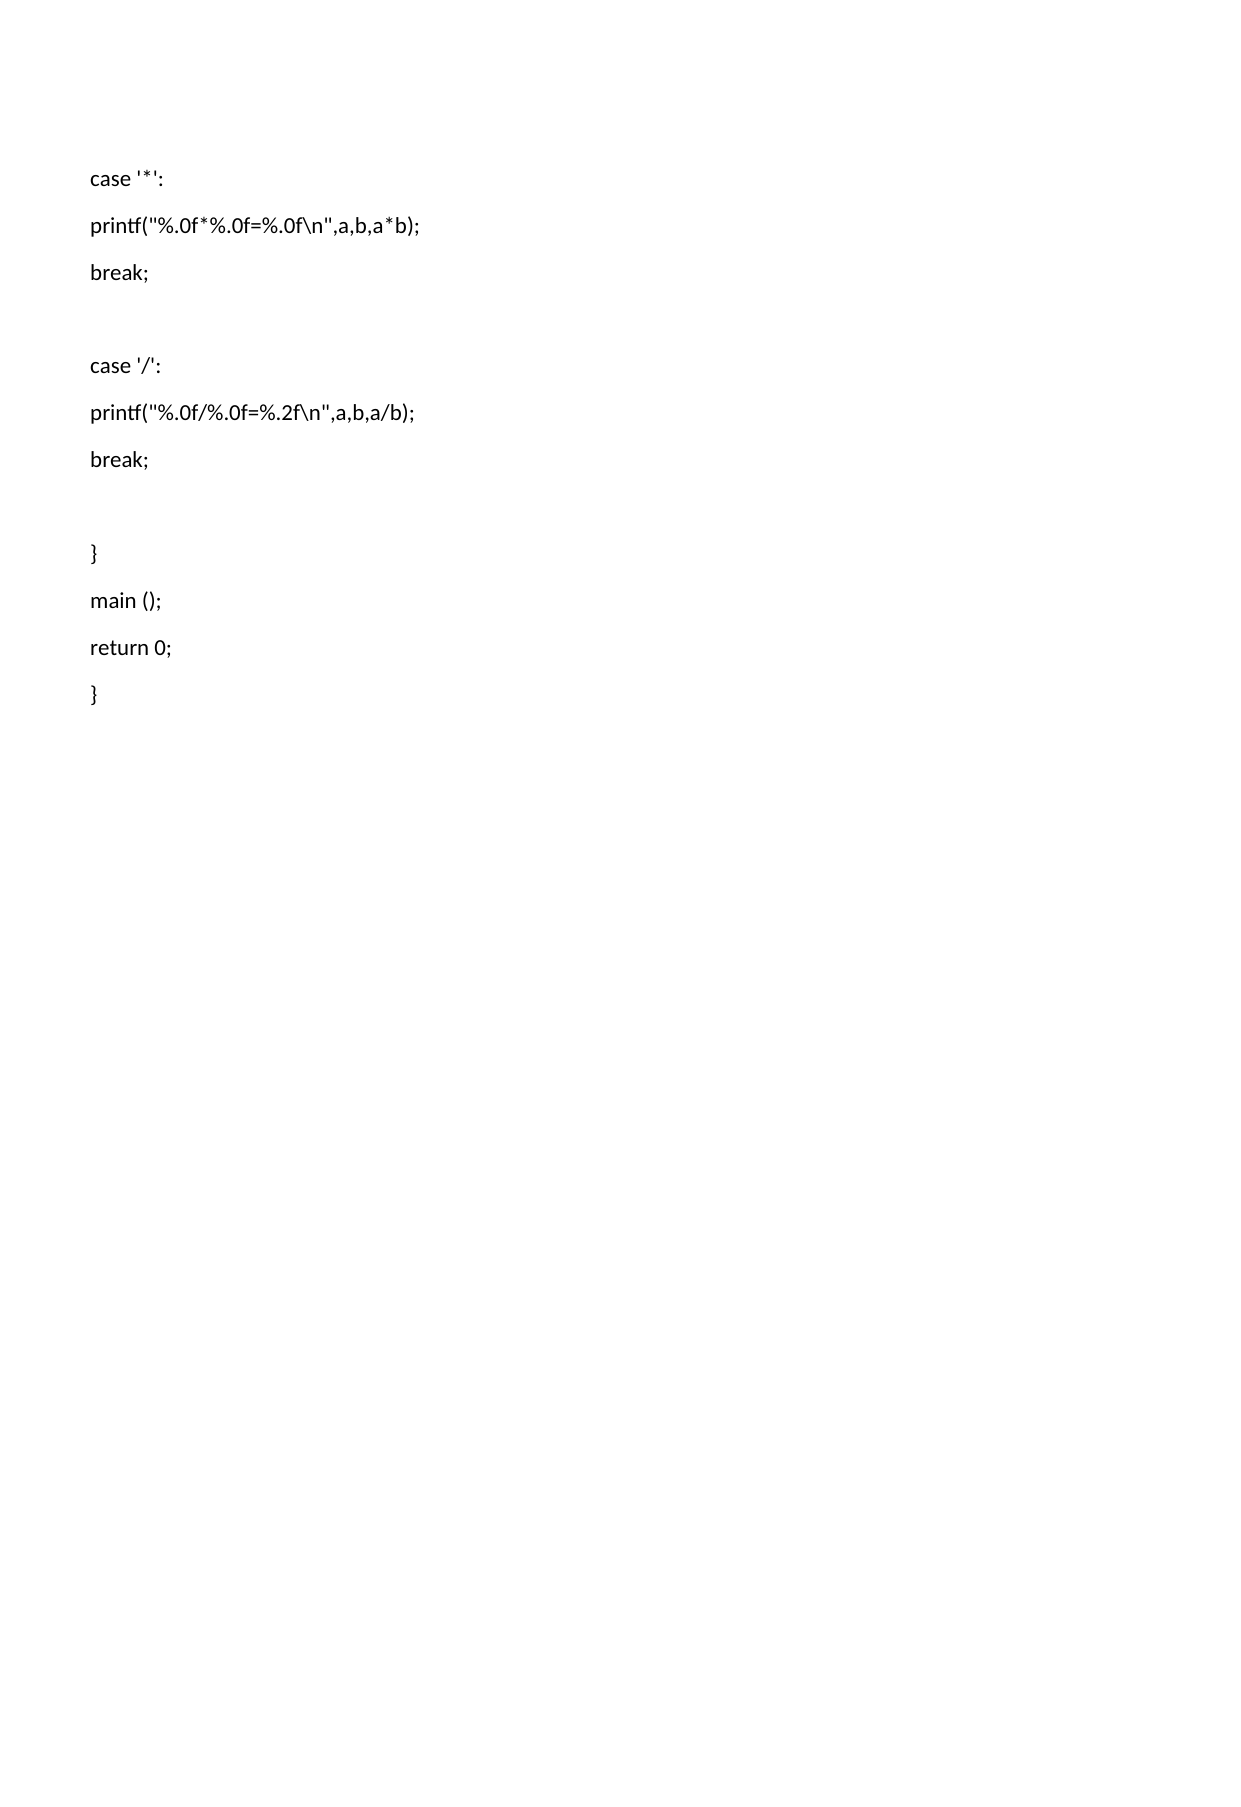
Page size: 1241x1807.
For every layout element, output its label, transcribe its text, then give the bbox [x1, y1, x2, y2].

text case '*': [90, 164, 1193, 192]
text } [90, 539, 1193, 567]
text break; [90, 445, 1193, 473]
text break; [90, 258, 1193, 286]
text printf("%.0f/%.0f=%.2f\n",a,b,a/b); [90, 398, 1193, 427]
text case '/': [90, 352, 1193, 380]
text return 0; [90, 633, 1193, 661]
text main (); [90, 586, 1193, 614]
text } [90, 680, 1193, 708]
text printf("%.0f*%.0f=%.0f\n",a,b,a*b); [90, 211, 1193, 239]
